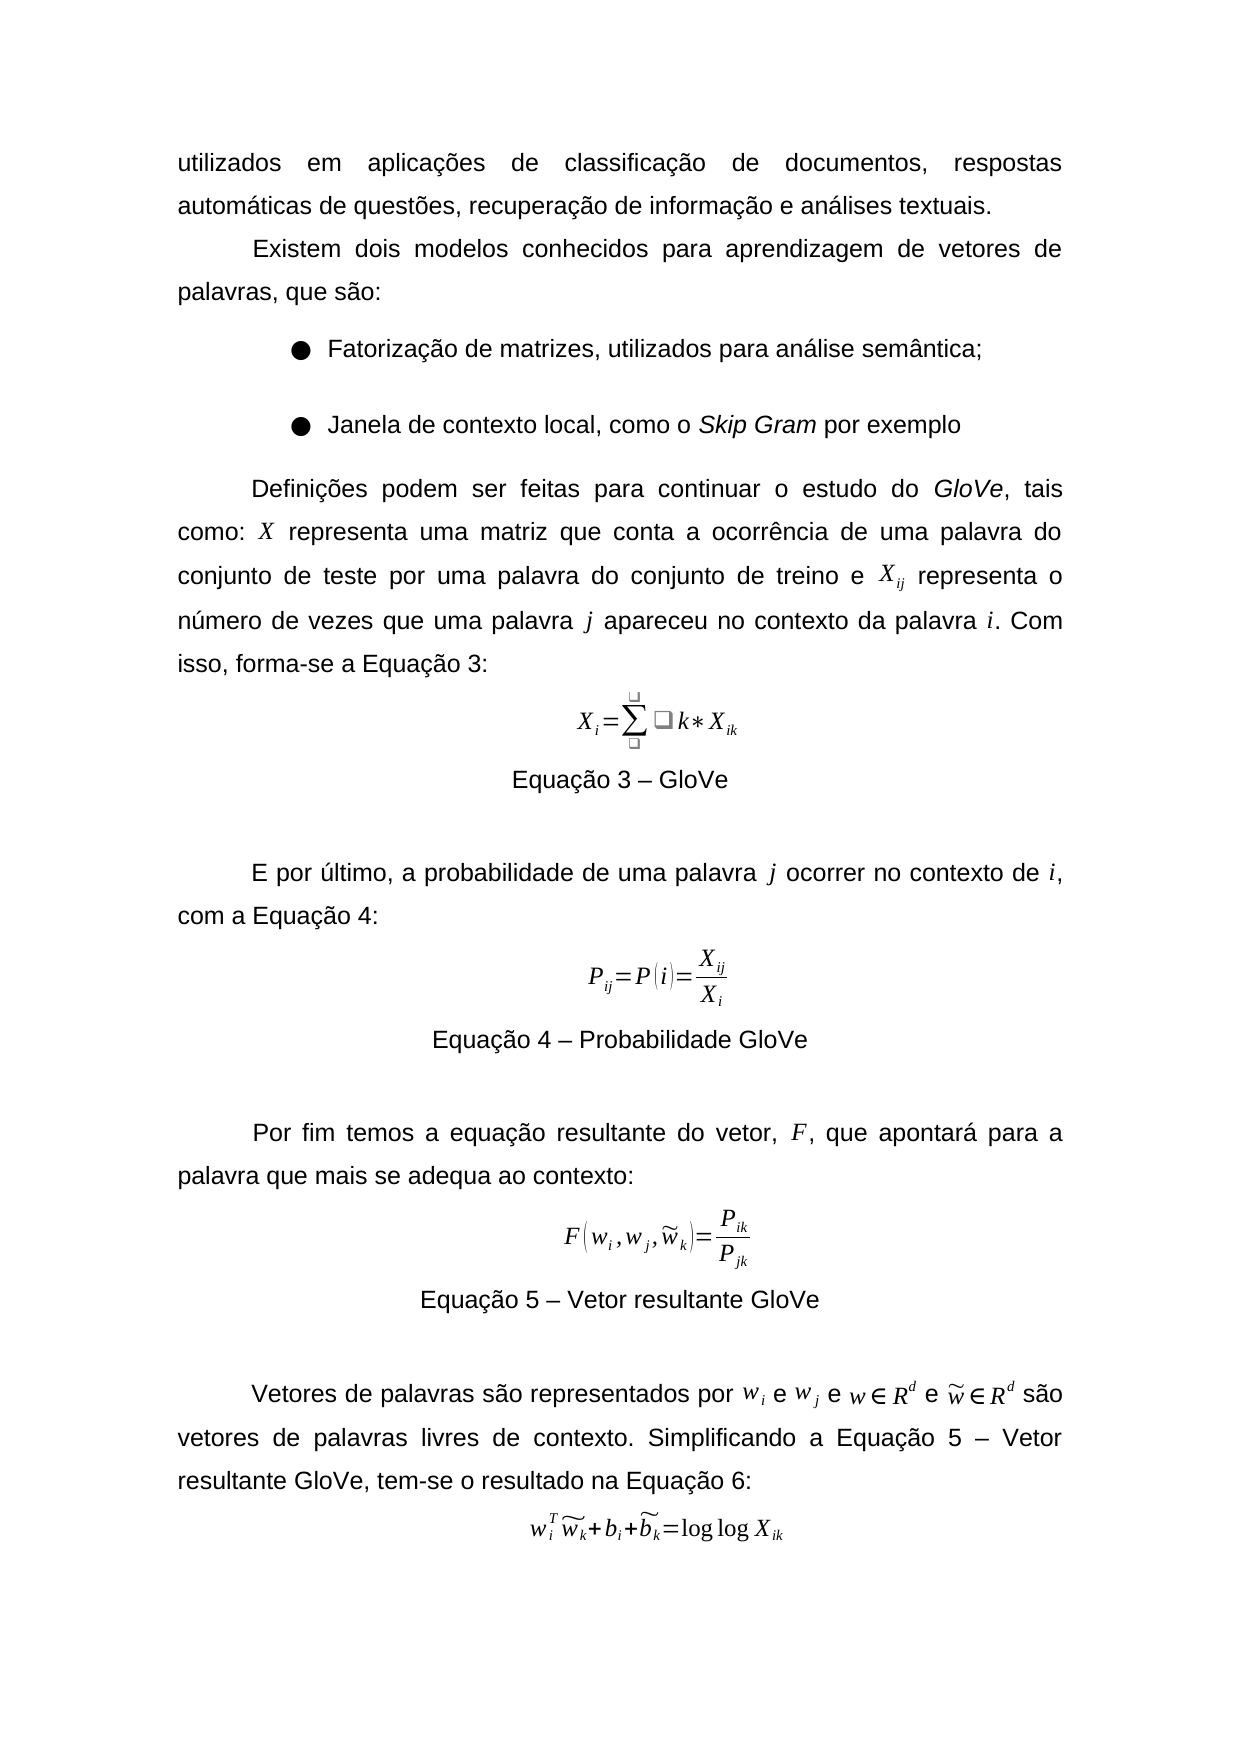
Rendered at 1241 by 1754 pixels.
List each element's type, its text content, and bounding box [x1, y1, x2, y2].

text E por último, a probabilidade de uma palavra ocorrer no contexto de , com a Equação 4: [177, 858, 1063, 930]
text Definições podem ser feitas para continuar o estudo do GloVe, tais como: representa uma matriz que conta a ocorrência de uma palavra do conjunto de teste por uma palavra do conjunto de treino e representa o número de vezes que uma palavra apareceu no contexto da palavra . Com isso, forma-se a Equação 3: [177, 474, 1063, 678]
list Janela de contexto local, como o Skip Gram por exemplo [290, 397, 1063, 448]
text Equação 5 – Vetor resultante GloVe [177, 1285, 1063, 1313]
text Por fim temos a equação resultante do vetor, , que apontará para a palavra que mais se adequa ao contexto: [177, 1118, 1063, 1190]
list Fatorização de matrizes, utilizados para análise semântica; [290, 320, 1063, 371]
text Vetores de palavras são representados por e e e são vetores de palavras livres de contexto. Simplificando a Equação 5 – Vetor resultante GloVe, tem-se o resultado na Equação 6: [177, 1377, 1063, 1495]
text Equação 3 – GloVe [177, 765, 1063, 794]
text Equação 4 – Probabilidade GloVe [177, 1025, 1063, 1054]
text Existem dois modelos conhecidos para aprendizagem de vetores de palavras, que são: [177, 234, 1063, 306]
